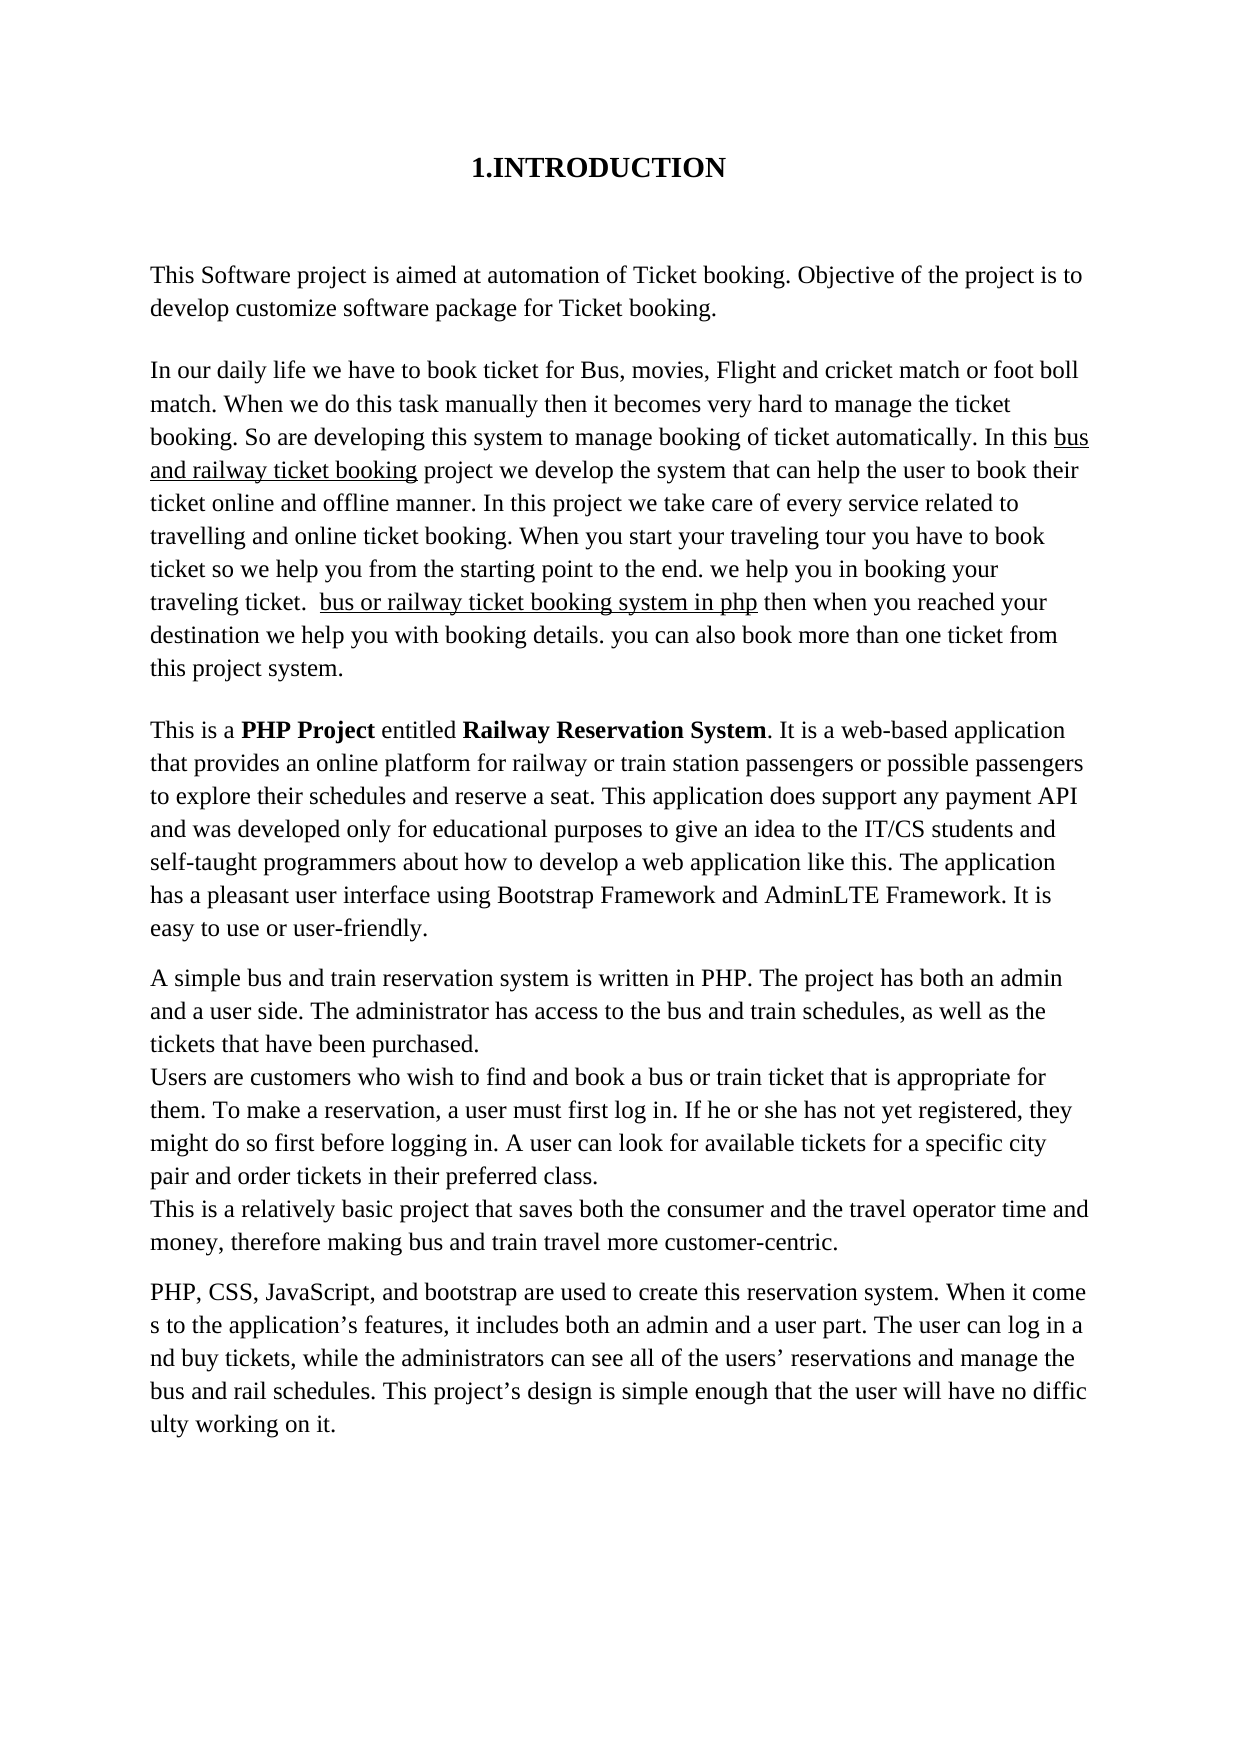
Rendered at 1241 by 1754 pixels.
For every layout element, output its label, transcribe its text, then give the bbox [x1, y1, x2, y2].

text 1.INTRODUCTION [150, 150, 1090, 183]
text In our daily life we have to book ticket for Bus, movies, Flight and cricket match or foot boll match. When we do this task manually then it becomes very hard to manage the ticket booking. So are developing this system to manage booking of ticket automatically. In this bus and railway ticket booking project we develop the system that can help the user to book their ticket online and offline manner. In this project we take care of every service related to travelling and online ticket booking. When you start your traveling tour you have to book ticket so we help you from the starting point to the end. we help you in booking your traveling ticket. bus or railway ticket booking system in php then when you reached your destination we help you with booking details. you can also book more than one ticket from this project system. [150, 356, 1090, 682]
text A simple bus and train reservation system is written in PHP. The project has both an admin and a user side. The administrator has access to the bus and train schedules, as well as the tickets that have been purchased. Users are customers who wish to find and book a bus or train ticket that is appropriate for them. To make a reservation, a user must first log in. If he or she has not yet registered, they might do so first before logging in. A user can look for available tickets for a specific city pair and order tickets in their preferred class. This is a relatively basic project that saves both the consumer and the travel operator time and money, therefore making bus and train travel more customer-centric. [150, 963, 1090, 1256]
text This Software project is aimed at automation of Ticket booking. Objective of the project is to develop customize software package for Ticket booking. [150, 260, 1090, 322]
text This is a PHP Project entitled Railway Reservation System. It is a web-based application that provides an online platform for railway or train station passengers or possible passengers to explore their schedules and reserve a seat. This application does support any payment API and was developed only for educational purposes to give an idea to the IT/CS students and self-taught programmers about how to develop a web application like this. The application has a pleasant user interface using Bootstrap Framework and AdminLTE Framework. It is easy to use or user-friendly. [150, 715, 1090, 942]
text PHP, CSS, JavaScript, and bootstrap are used to create this reservation system. When it comes to the application’s features, it includes both an admin and a user part. The user can log in and buy tickets, while the administrators can see all of the users’ reservations and manage the bus and rail schedules. This project’s design is simple enough that the user will have no difficulty working on it. [150, 1277, 1090, 1437]
